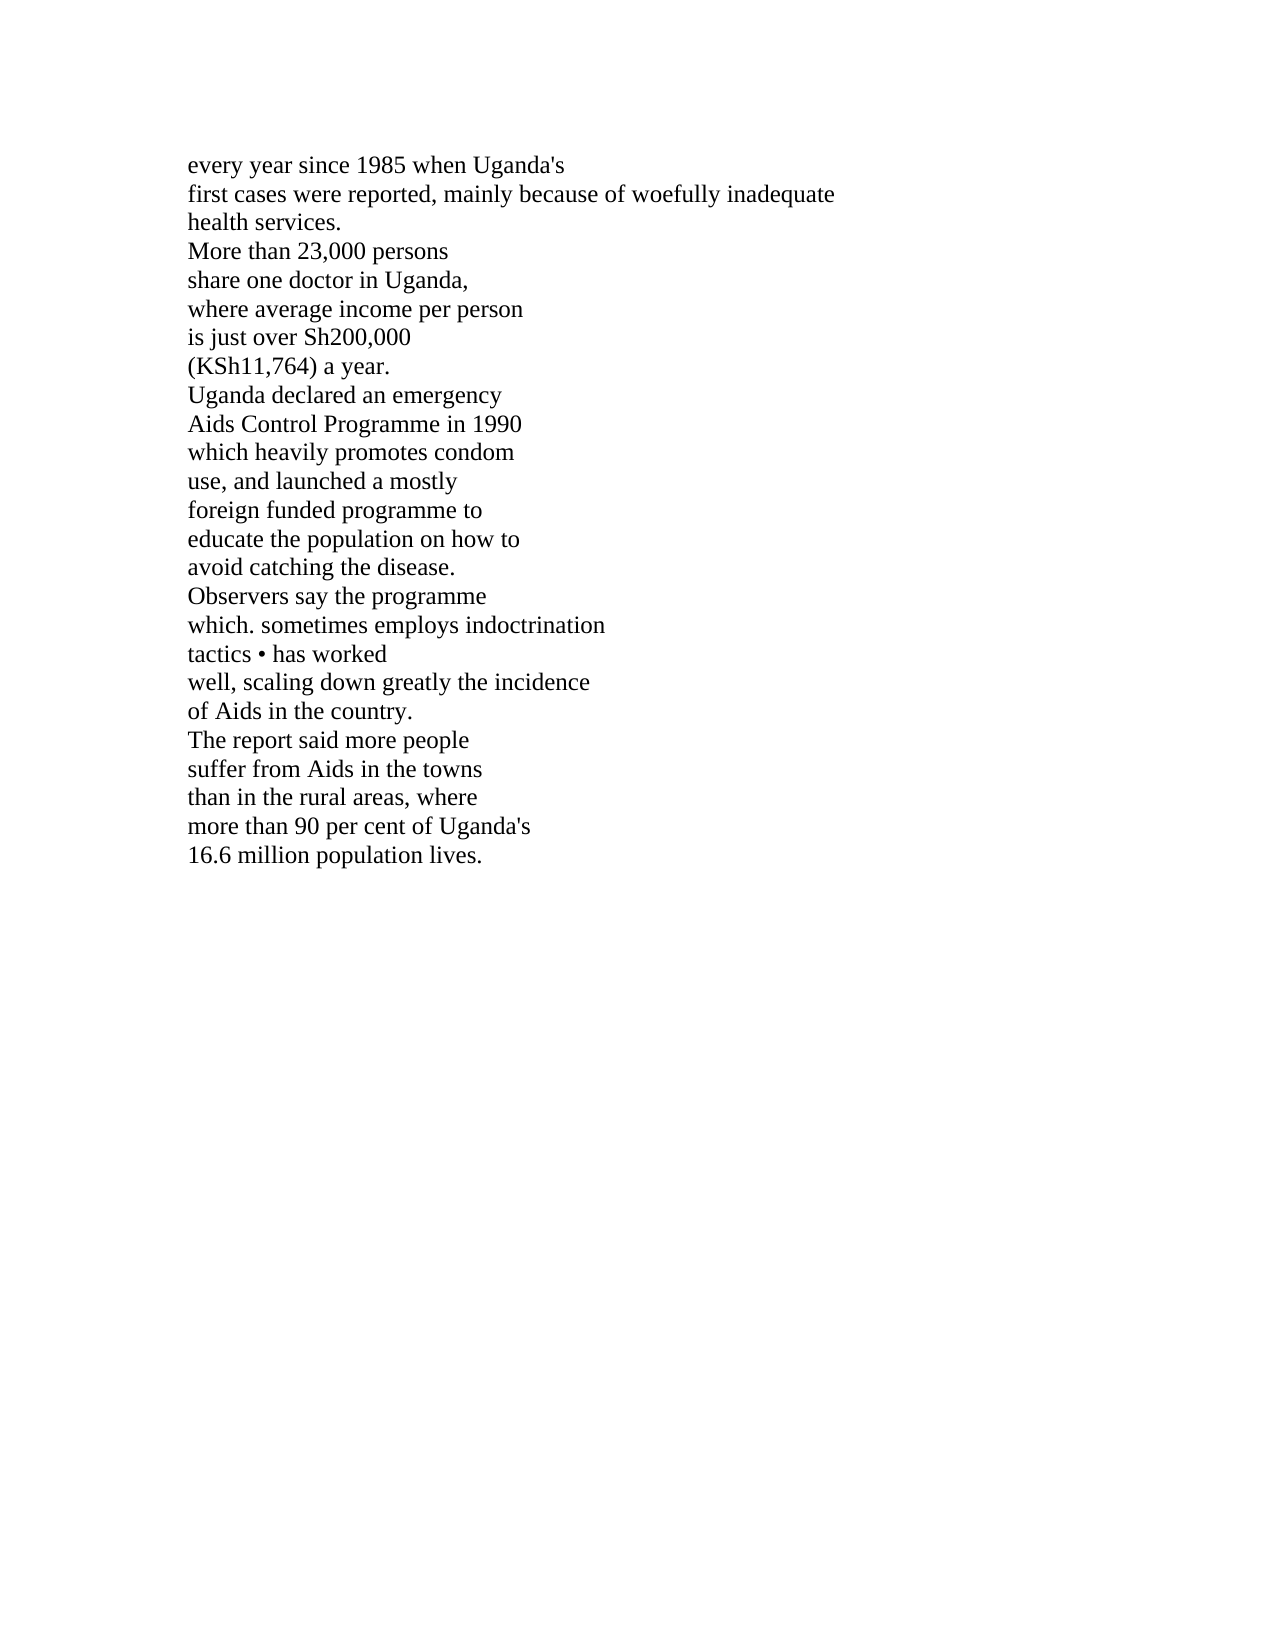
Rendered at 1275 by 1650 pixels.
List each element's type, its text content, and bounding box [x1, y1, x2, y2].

text first cases were reported, mainly because of woefully inadequate [187, 179, 1087, 207]
text suffer from Aids in the towns [187, 754, 1087, 782]
text share one doctor in Uganda, [187, 265, 1087, 294]
text than in the rural areas, where [187, 782, 1087, 811]
text More than 23,000 persons [187, 236, 1087, 265]
text Uganda declared an emergency [187, 380, 1087, 409]
text 16.6 million population lives. [187, 840, 1087, 869]
text tactics • has worked [187, 639, 1087, 667]
text every year since 1985 when Uganda's [187, 150, 1087, 179]
text use, and launched a mostly [187, 466, 1087, 495]
text educate the population on how to [187, 524, 1087, 552]
text is just over Sh200,000 [187, 322, 1087, 351]
text Aids Control Programme in 1990 [187, 409, 1087, 437]
text health services. [187, 207, 1087, 236]
text (KSh11,764) a year. [187, 351, 1087, 380]
text well, scaling down greatly the incidence [187, 667, 1087, 696]
text more than 90 per cent of Uganda's [187, 811, 1087, 840]
text foreign funded programme to [187, 495, 1087, 524]
text avoid catching the disease. [187, 552, 1087, 581]
text The report said more people [187, 725, 1087, 754]
text which heavily promotes condom [187, 437, 1087, 466]
text of Aids in the country. [187, 696, 1087, 725]
text Observers say the programme [187, 581, 1087, 610]
text where average income per person [187, 294, 1087, 322]
text which. sometimes employs indoctrination [187, 610, 1087, 639]
